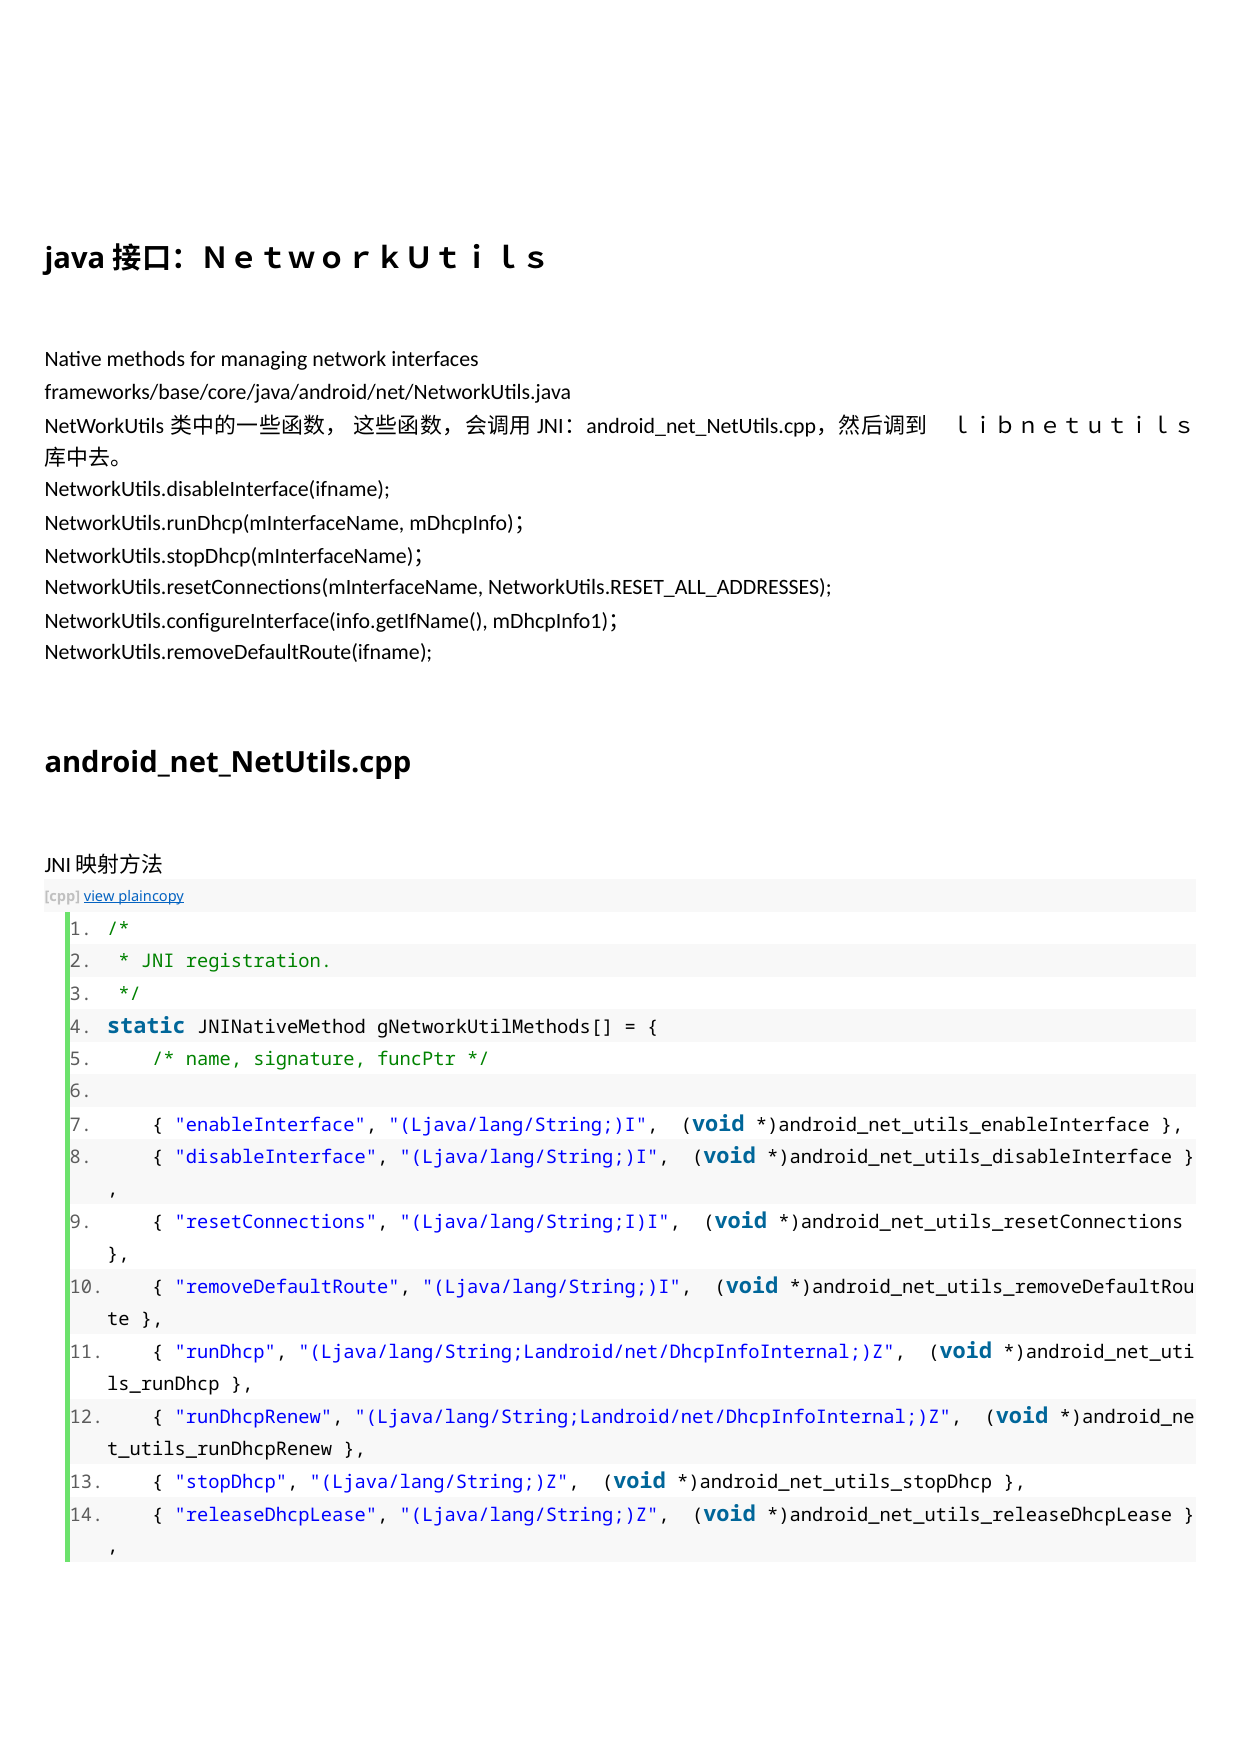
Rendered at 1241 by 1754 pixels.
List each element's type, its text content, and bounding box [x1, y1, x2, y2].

text NetworkUtils.stopDhcp(mInterfaceName)； [44, 537, 1196, 570]
list { "enableInterface", "(Ljava/lang/String;)I", (void *)android_net_utils_enableInterface }, [70, 1107, 1196, 1139]
text NetworkUtils.configureInterface(info.getIfName(), mDhcpInfo1)； [44, 602, 1196, 635]
text NetworkUtils.resetConnections(mInterfaceName, NetworkUtils.RESET_ALL_ADDRESSES); [44, 570, 1196, 602]
text NetworkUtils.disableInterface(ifname); [44, 472, 1196, 505]
list { "resetConnections", "(Ljava/lang/String;I)I", (void *)android_net_utils_resetConnections }, [70, 1204, 1196, 1269]
list { "stopDhcp", "(Ljava/lang/String;)Z", (void *)android_net_utils_stopDhcp }, [70, 1464, 1196, 1497]
list { "runDhcpRenew", "(Ljava/lang/String;Landroid/net/DhcpInfoInternal;)Z", (void *)android_net_utils_runDhcpRenew }, [70, 1399, 1196, 1464]
list static JNINativeMethod gNetworkUtilMethods[] = { [70, 1009, 1196, 1042]
text NetWorkUtils 类中的一些函数， 这些函数，会调用JNI：android_net_NetUtils.cpp，然后调到 ｌｉｂｎｅｔｕｔｉｌｓ 库中去。 [44, 407, 1196, 472]
list * JNI registration. [70, 944, 1196, 977]
list { "releaseDhcpLease", "(Ljava/lang/String;)Z", (void *)android_net_utils_releaseDhcpLease }, [70, 1497, 1196, 1562]
text Native methods for managing network interfaces [44, 342, 1196, 375]
list { "runDhcp", "(Ljava/lang/String;Landroid/net/DhcpInfoInternal;)Z", (void *)android_net_utils_runDhcp }, [70, 1334, 1196, 1399]
text [cpp] view plaincopy [44, 879, 1196, 912]
list /* [70, 912, 1196, 944]
list /* name, signature, funcPtr */ [70, 1042, 1196, 1074]
subtitle android_net_NetUtils.cpp [44, 729, 1196, 794]
text frameworks/base/core/java/android/net/NetworkUtils.java [44, 375, 1196, 407]
text NetworkUtils.removeDefaultRoute(ifname); [44, 635, 1196, 667]
text JNI映射方法 [44, 847, 1196, 879]
subtitle java 接口：ＮｅｔｗｏｒｋＵｔｉｌｓ [44, 224, 1196, 289]
list { "disableInterface", "(Ljava/lang/String;)I", (void *)android_net_utils_disableInterface }, [70, 1139, 1196, 1204]
list */ [70, 977, 1196, 1009]
text NetworkUtils.runDhcp(mInterfaceName, mDhcpInfo)； [44, 505, 1196, 537]
list { "removeDefaultRoute", "(Ljava/lang/String;)I", (void *)android_net_utils_removeDefaultRoute }, [70, 1269, 1196, 1334]
